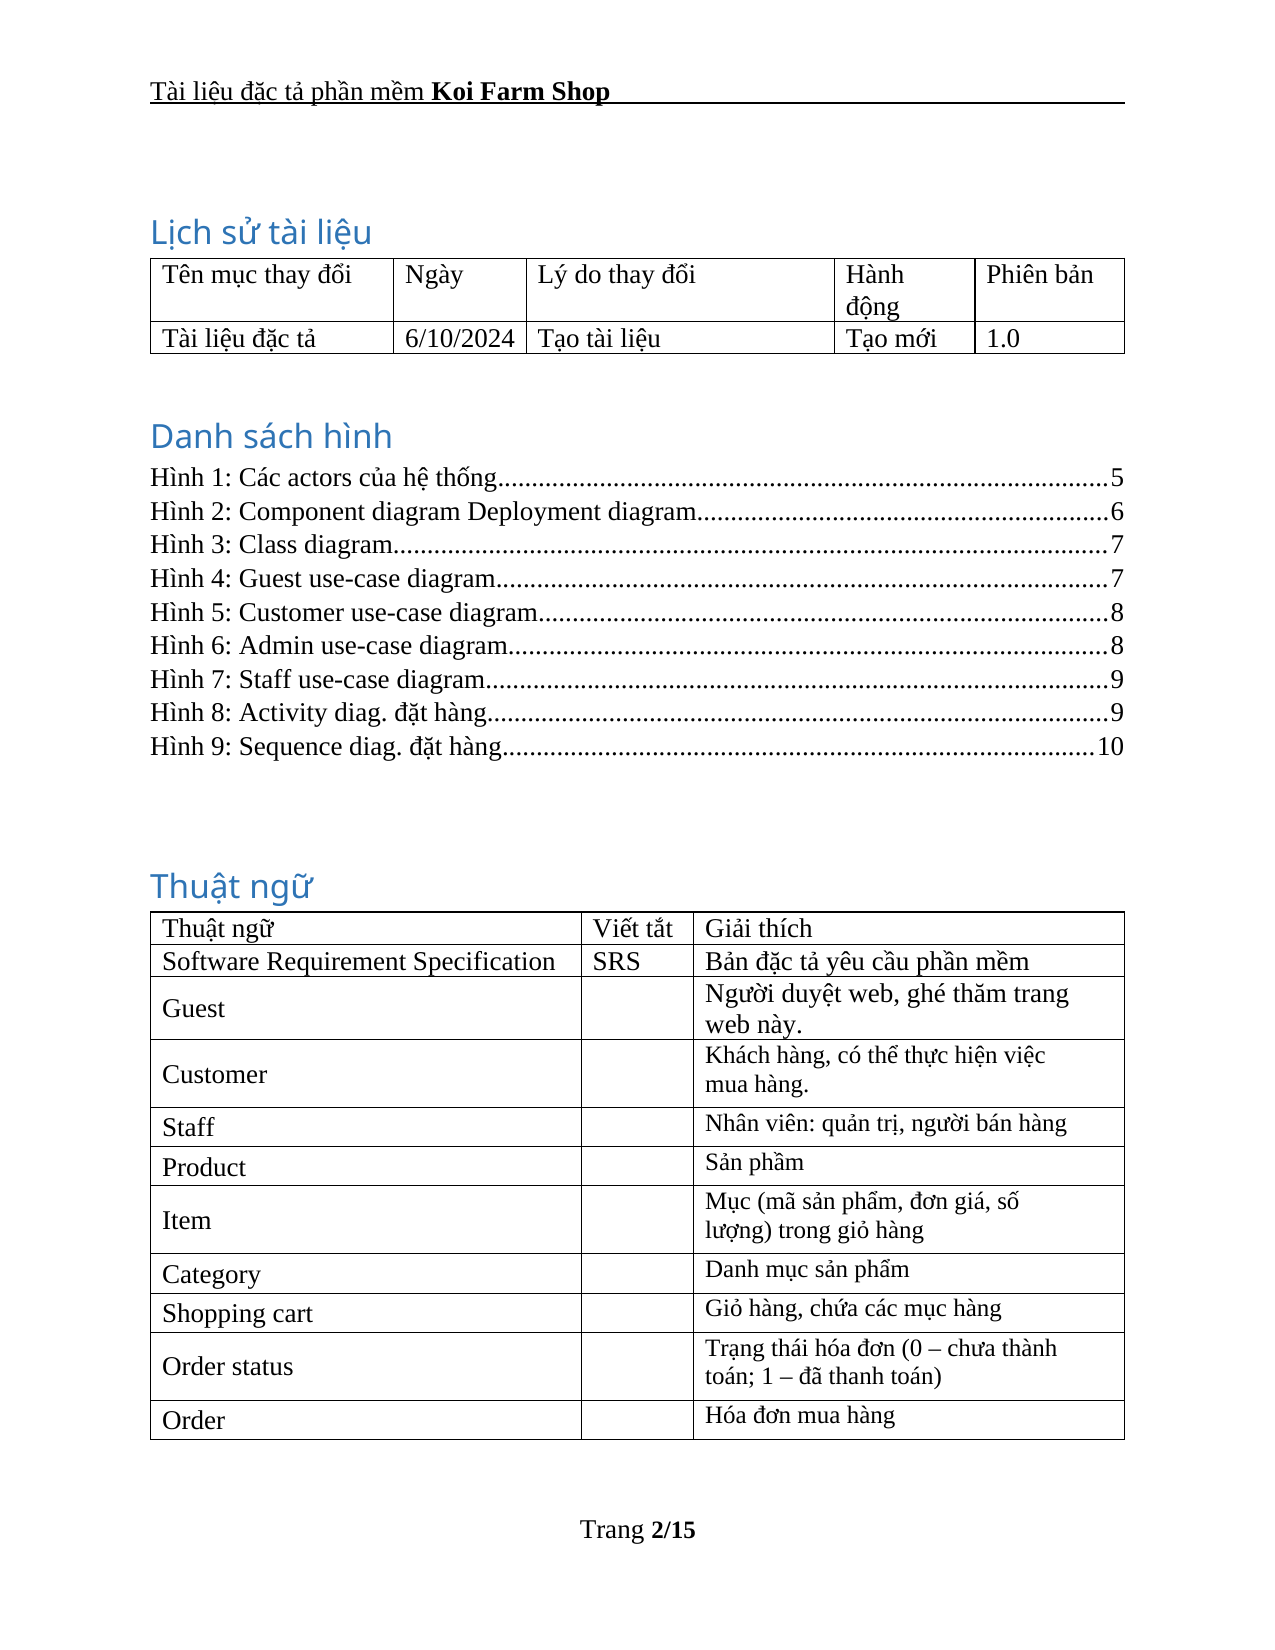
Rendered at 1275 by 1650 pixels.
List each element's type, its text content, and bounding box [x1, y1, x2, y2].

table_cell Người duyệt web, ghé thăm trang web này. [694, 977, 1124, 1039]
table_header Lý do thay đổi [527, 259, 834, 321]
text Hình 1: Các actors của hệ thống 5 [150, 462, 1125, 493]
table_cell [582, 1186, 693, 1253]
table_header Viết tắt [582, 913, 693, 943]
table_cell Tạo tài liệu [527, 322, 834, 353]
table_cell [582, 1108, 693, 1146]
table_cell Khách hàng, có thể thực hiện việc mua hàng. [694, 1040, 1124, 1107]
table_header Thuật ngữ [151, 913, 581, 943]
table_cell Nhân viên: quản trị, người bán hàng [694, 1108, 1124, 1146]
table_cell Item [151, 1186, 581, 1253]
table_cell [582, 1147, 693, 1185]
table_cell Sản phầm [694, 1147, 1124, 1185]
table_cell Software Requirement Specification [151, 945, 581, 976]
table_cell 1.0 [976, 322, 1124, 353]
table_cell Trạng thái hóa đơn (0 – chưa thành toán; 1 – đã thanh toán) [694, 1333, 1124, 1399]
table_cell [582, 1254, 693, 1292]
table_header Phiên bản [976, 259, 1124, 321]
text Hình 7: Staff use-case diagram 9 [150, 663, 1125, 694]
table_cell Category [151, 1254, 581, 1292]
table_cell Hóa đơn mua hàng [694, 1401, 1124, 1439]
subtitle Danh sách hình [150, 413, 1125, 458]
table_header Giải thích [694, 913, 1124, 943]
table_header Hành động [835, 259, 974, 321]
subtitle Lịch sử tài liệu [150, 208, 1125, 254]
table_cell Bản đặc tả yêu cầu phần mềm [694, 945, 1124, 976]
text Hình 8: Activity diag. đặt hàng 9 [150, 696, 1125, 727]
table_cell [582, 977, 693, 1039]
text Hình 5: Customer use-case diagram 8 [150, 596, 1125, 627]
table_cell Danh mục sản phẩm [694, 1254, 1124, 1292]
table_cell [582, 1401, 693, 1439]
table_header Tên mục thay đổi [151, 259, 393, 321]
text Hình 6: Admin use-case diagram 8 [150, 629, 1125, 660]
table_cell Guest [151, 977, 581, 1039]
table_cell Mục (mã sản phẩm, đơn giá, số lượng) trong giỏ hàng [694, 1186, 1124, 1253]
subtitle Thuật ngữ [150, 862, 1125, 908]
table_cell Tài liệu đặc tả [151, 322, 393, 353]
table_cell Shopping cart [151, 1294, 581, 1332]
table_cell [582, 1333, 693, 1399]
table_cell [582, 1294, 693, 1332]
text Hình 3: Class diagram 7 [150, 529, 1125, 560]
table_cell Staff [151, 1108, 581, 1146]
table_cell [582, 1040, 693, 1107]
table_cell Order [151, 1401, 581, 1439]
table_cell Customer [151, 1040, 581, 1107]
table_cell Order status [151, 1333, 581, 1399]
table_cell Product [151, 1147, 581, 1185]
table_header Ngày [394, 259, 526, 321]
table_cell Tạo mới [835, 322, 974, 353]
table_cell 6/10/2024 [394, 322, 526, 353]
text Hình 4: Guest use-case diagram 7 [150, 562, 1125, 593]
text Hình 2: Component diagram Deployment diagram 6 [150, 495, 1125, 526]
table_cell SRS [582, 945, 693, 976]
table_cell Giỏ hàng, chứa các mục hàng [694, 1294, 1124, 1332]
text Hình 9: Sequence diag. đặt hàng 10 [150, 730, 1125, 761]
